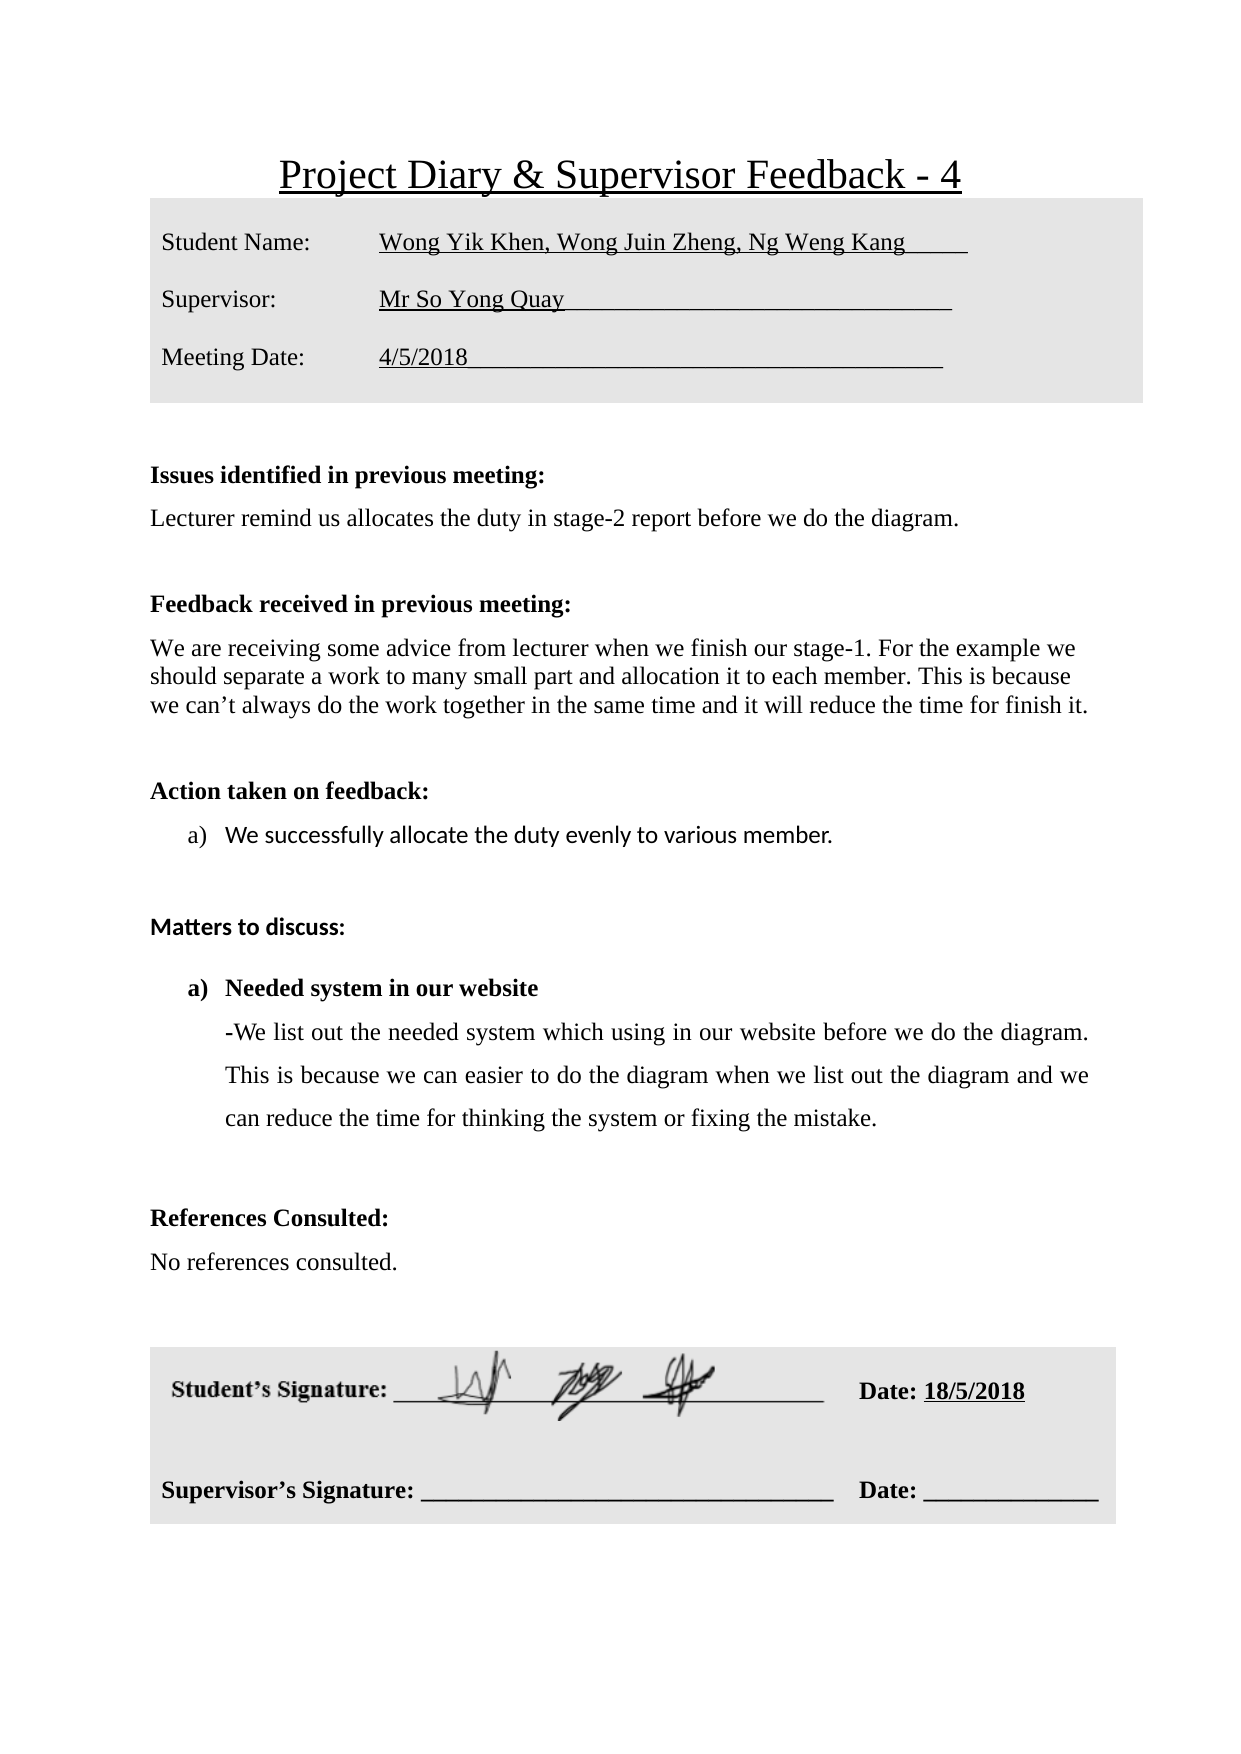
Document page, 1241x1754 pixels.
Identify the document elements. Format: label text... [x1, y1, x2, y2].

table_cell Supervisor: [150, 255, 368, 313]
text No references consulted. [150, 1247, 1090, 1275]
table_cell Mr So Yong Quay_______________________________ [368, 255, 1143, 313]
list We successfully allocate the duty evenly to various member. [187, 819, 1090, 850]
list Needed system in our website [187, 973, 1090, 1002]
text We are receiving some advice from lecturer when we finish our stage-1. For the example we should separate a work to many small part and allocation it to each member. This is because we can’t always do the work together in the same time and it will reduce the time for finish it. [150, 633, 1090, 719]
table_header Wong Yik Khen, Wong Juin Zheng, Ng Weng Kang_____ [368, 198, 1143, 255]
table_cell Meeting Date: [150, 313, 368, 403]
text Action taken on feedback: [150, 776, 1090, 805]
text Feedback received in previous meeting: [150, 589, 1090, 618]
table_header [150, 1347, 848, 1446]
table_cell Supervisor’s Signature: _________________________________ [150, 1446, 848, 1524]
text Lecturer remind us allocates the duty in stage-2 report before we do the diagram. [150, 503, 1090, 532]
table_cell 4/5/2018______________________________________ [368, 313, 1143, 403]
text Matters to discuss: [150, 911, 1090, 942]
table_header Student Name: [150, 198, 368, 255]
text References Consulted: [150, 1203, 1090, 1232]
table_cell Date: ______________ [848, 1446, 1116, 1524]
picture [161, 1347, 835, 1421]
text Issues identified in previous meeting: [150, 460, 1090, 489]
table_header Date: 18/5/2018 [848, 1347, 1116, 1446]
text -We list out the needed system which using in our website before we do the diagram. This is because we can easier to do the diagram when we list out the diagram and we can reduce the time for thinking the system or fixing the mistake. [225, 1017, 1090, 1132]
text Project Diary & Supervisor Feedback - 4 [150, 150, 1090, 198]
